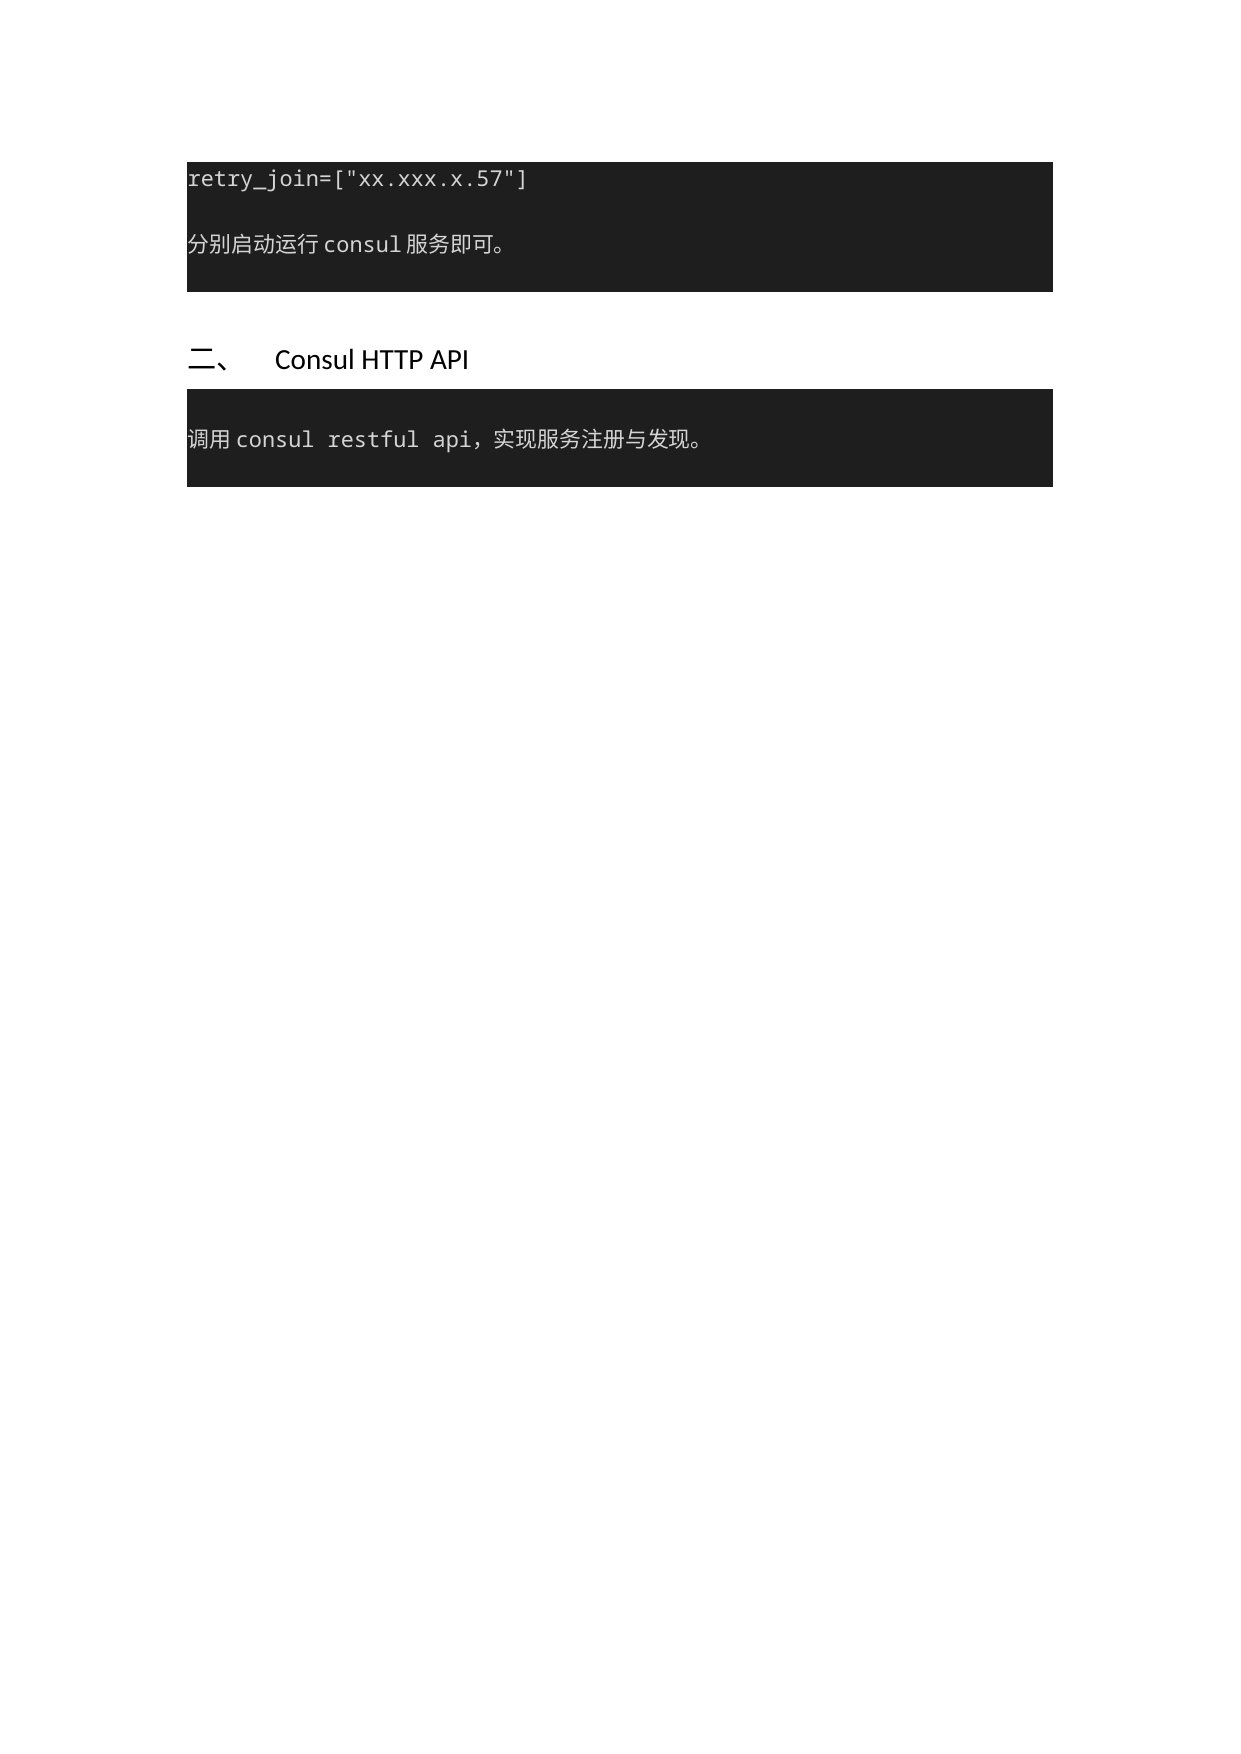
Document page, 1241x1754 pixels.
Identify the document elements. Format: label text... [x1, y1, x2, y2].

text 调用consul restful api，实现服务注册与发现。 [187, 422, 1053, 454]
text 分别启动运行consul服务即可。 [187, 227, 1053, 259]
text retry_join=["xx.xxx.x.57"] [187, 162, 1053, 194]
list Consul HTTP API [187, 324, 1053, 389]
